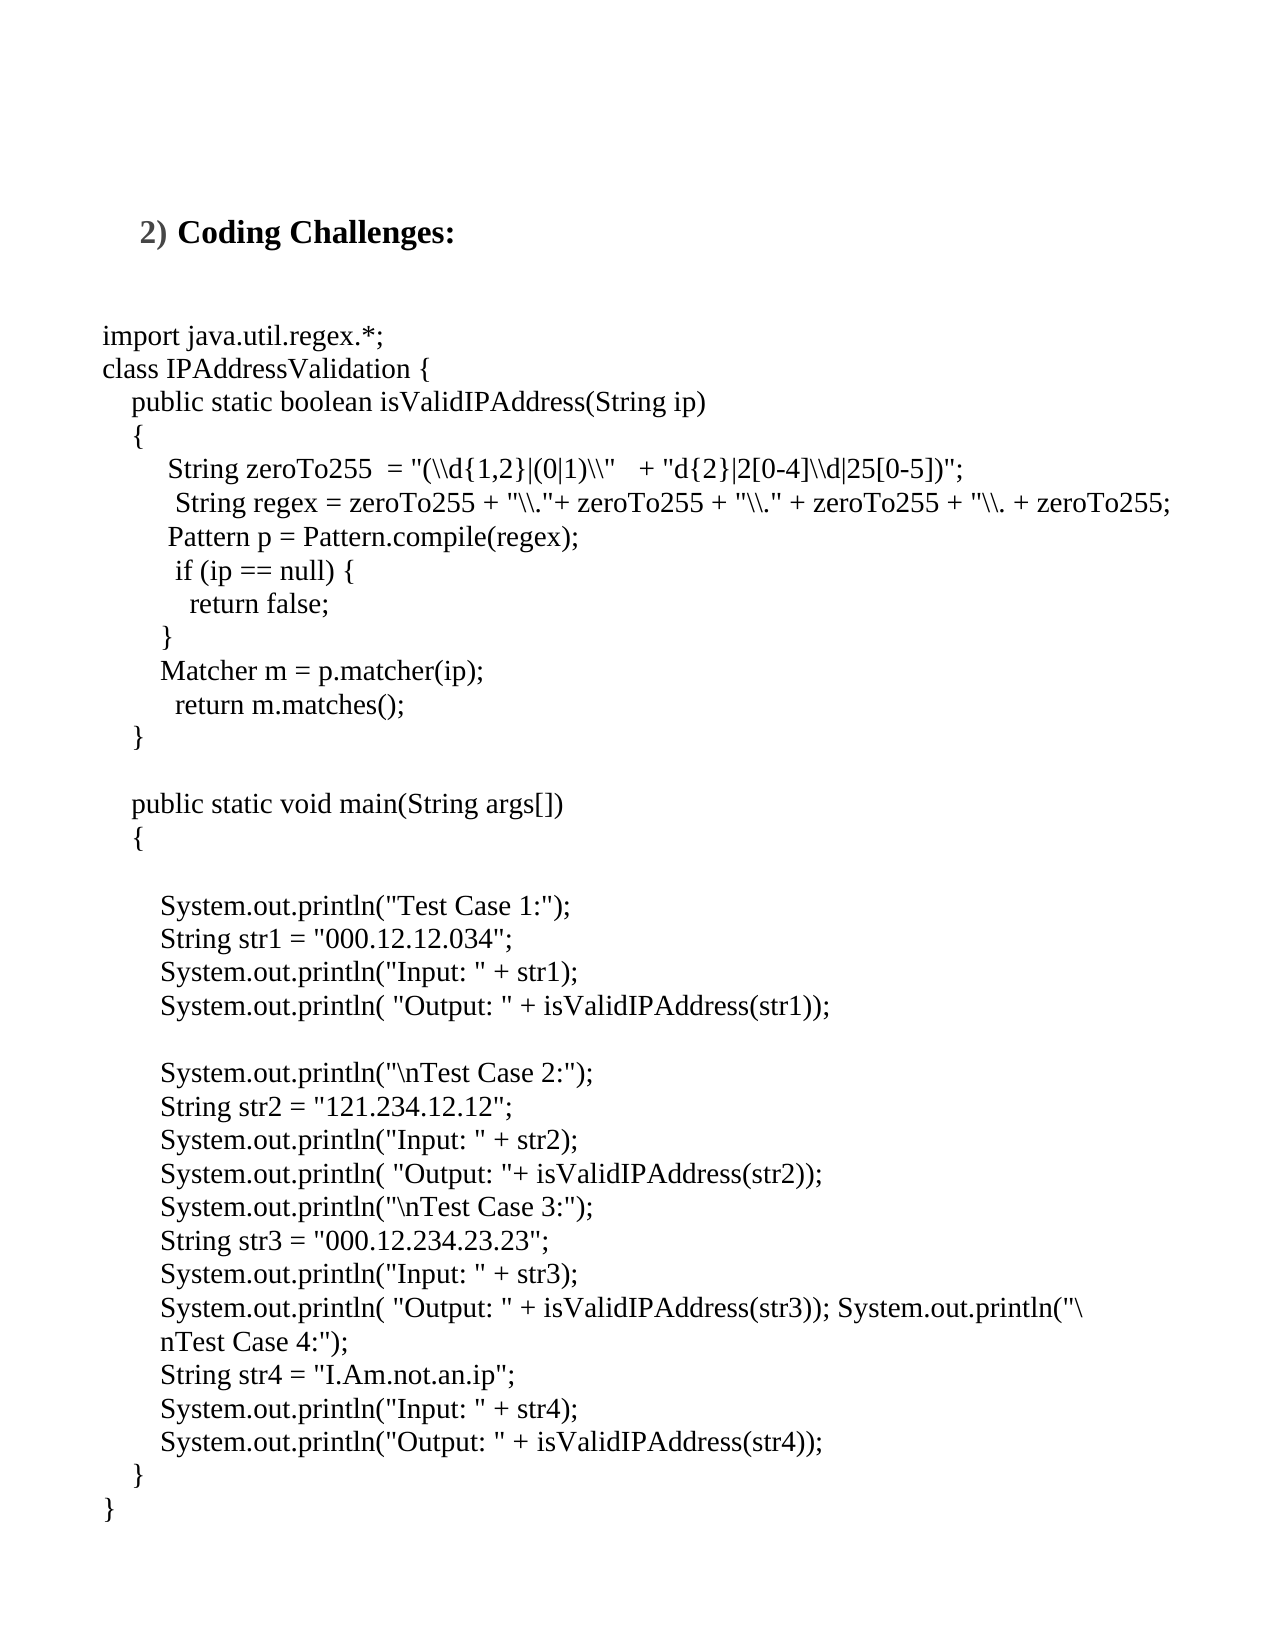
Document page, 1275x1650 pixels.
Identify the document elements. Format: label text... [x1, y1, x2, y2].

text System.out.println( "Output: " + isValidIPAddress(str3)); System.out.println("\nTest Case 4:"); [160, 1290, 1134, 1357]
text Matcher m = p.matcher(ip); return m.matches(); [160, 653, 486, 720]
text System.out.println("\nTest Case 2:"); String str2 = "121.234.12.12"; [160, 1055, 596, 1122]
text System.out.println( "Output: " + isValidIPAddress(str1)); [160, 988, 1221, 1022]
text String regex = zeroTo255 + "\\."+ zeroTo255 + "\\." + zeroTo255 + "\\. + zeroTo255; Pattern p = Pattern.compile(regex); [167, 486, 1221, 553]
text String str4 = "I.Am.not.an.ip"; System.out.println("Input: " + str4); System.out.println("Output: " + isValidIPAddress(str4)); [160, 1357, 824, 1458]
text public static boolean isValidIPAddress(String ip) [131, 385, 1221, 418]
text } [131, 1458, 1221, 1491]
text } [131, 720, 1221, 753]
text { [131, 820, 1221, 854]
text if (ip == null) { return false; [175, 553, 358, 620]
text String str3 = "000.12.234.23.23"; [160, 1223, 1221, 1257]
text } [102, 1491, 1221, 1525]
text public static void main(String args[]) [131, 787, 1221, 820]
text System.out.println("Input: " + str1); [160, 955, 1221, 988]
text import java.util.regex.*; class IPAddressValidation { [102, 318, 434, 385]
text { [131, 418, 1221, 452]
text System.out.println("Input: " + str2); [160, 1122, 1221, 1156]
text System.out.println("Test Case 1:"); String str1 = "000.12.12.034"; [160, 888, 573, 955]
text System.out.println("Input: " + str3); [160, 1257, 1221, 1290]
text String zeroTo255 = "(\\d{1,2}|(0|1)\\" + "d{2}|2[0-4]\\d|25[0-5])"; [167, 452, 1221, 485]
list Coding Challenges: [139, 213, 1221, 251]
text } [160, 620, 1221, 653]
text System.out.println( "Output: "+ isValidIPAddress(str2)); System.out.println("\nTest Case 3:"); [160, 1156, 825, 1223]
